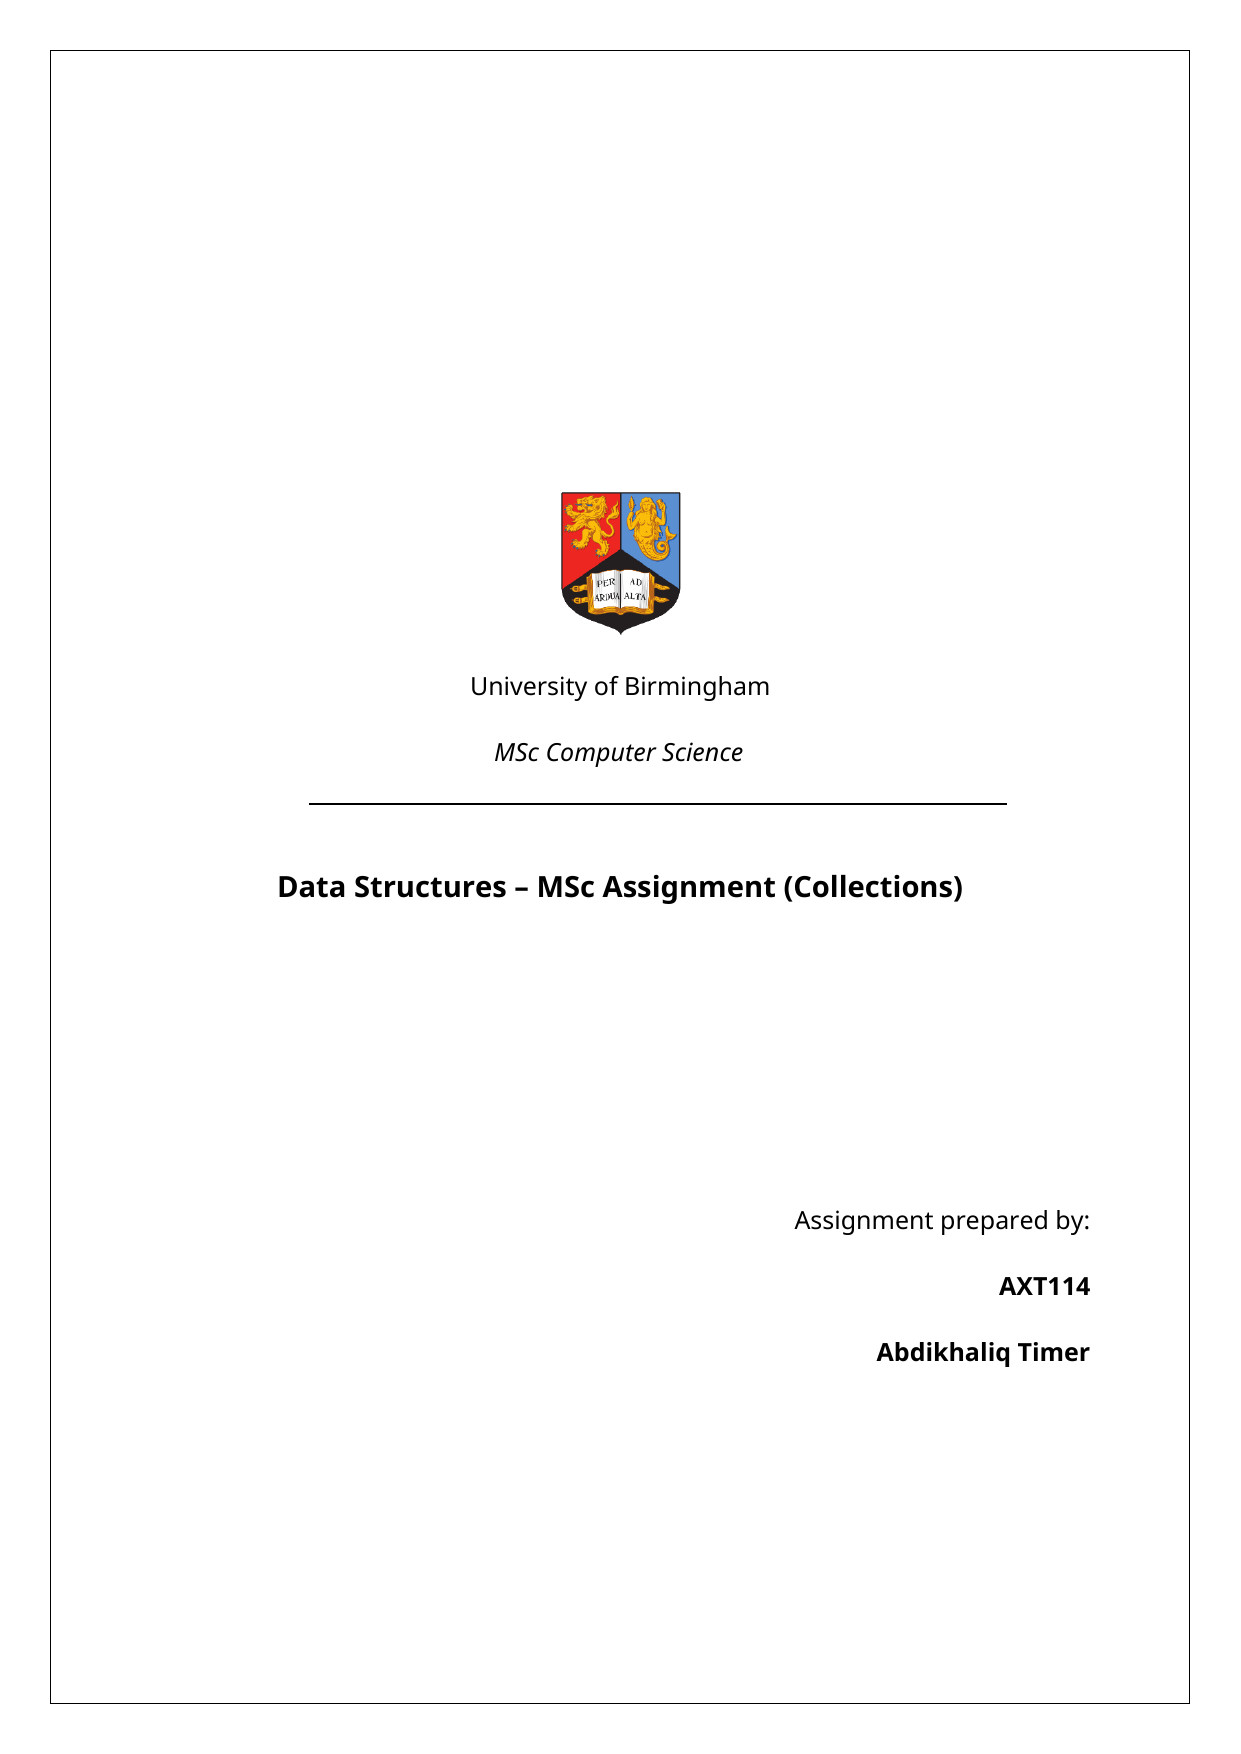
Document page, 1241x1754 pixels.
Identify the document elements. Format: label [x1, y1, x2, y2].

picture [558, 489, 683, 637]
